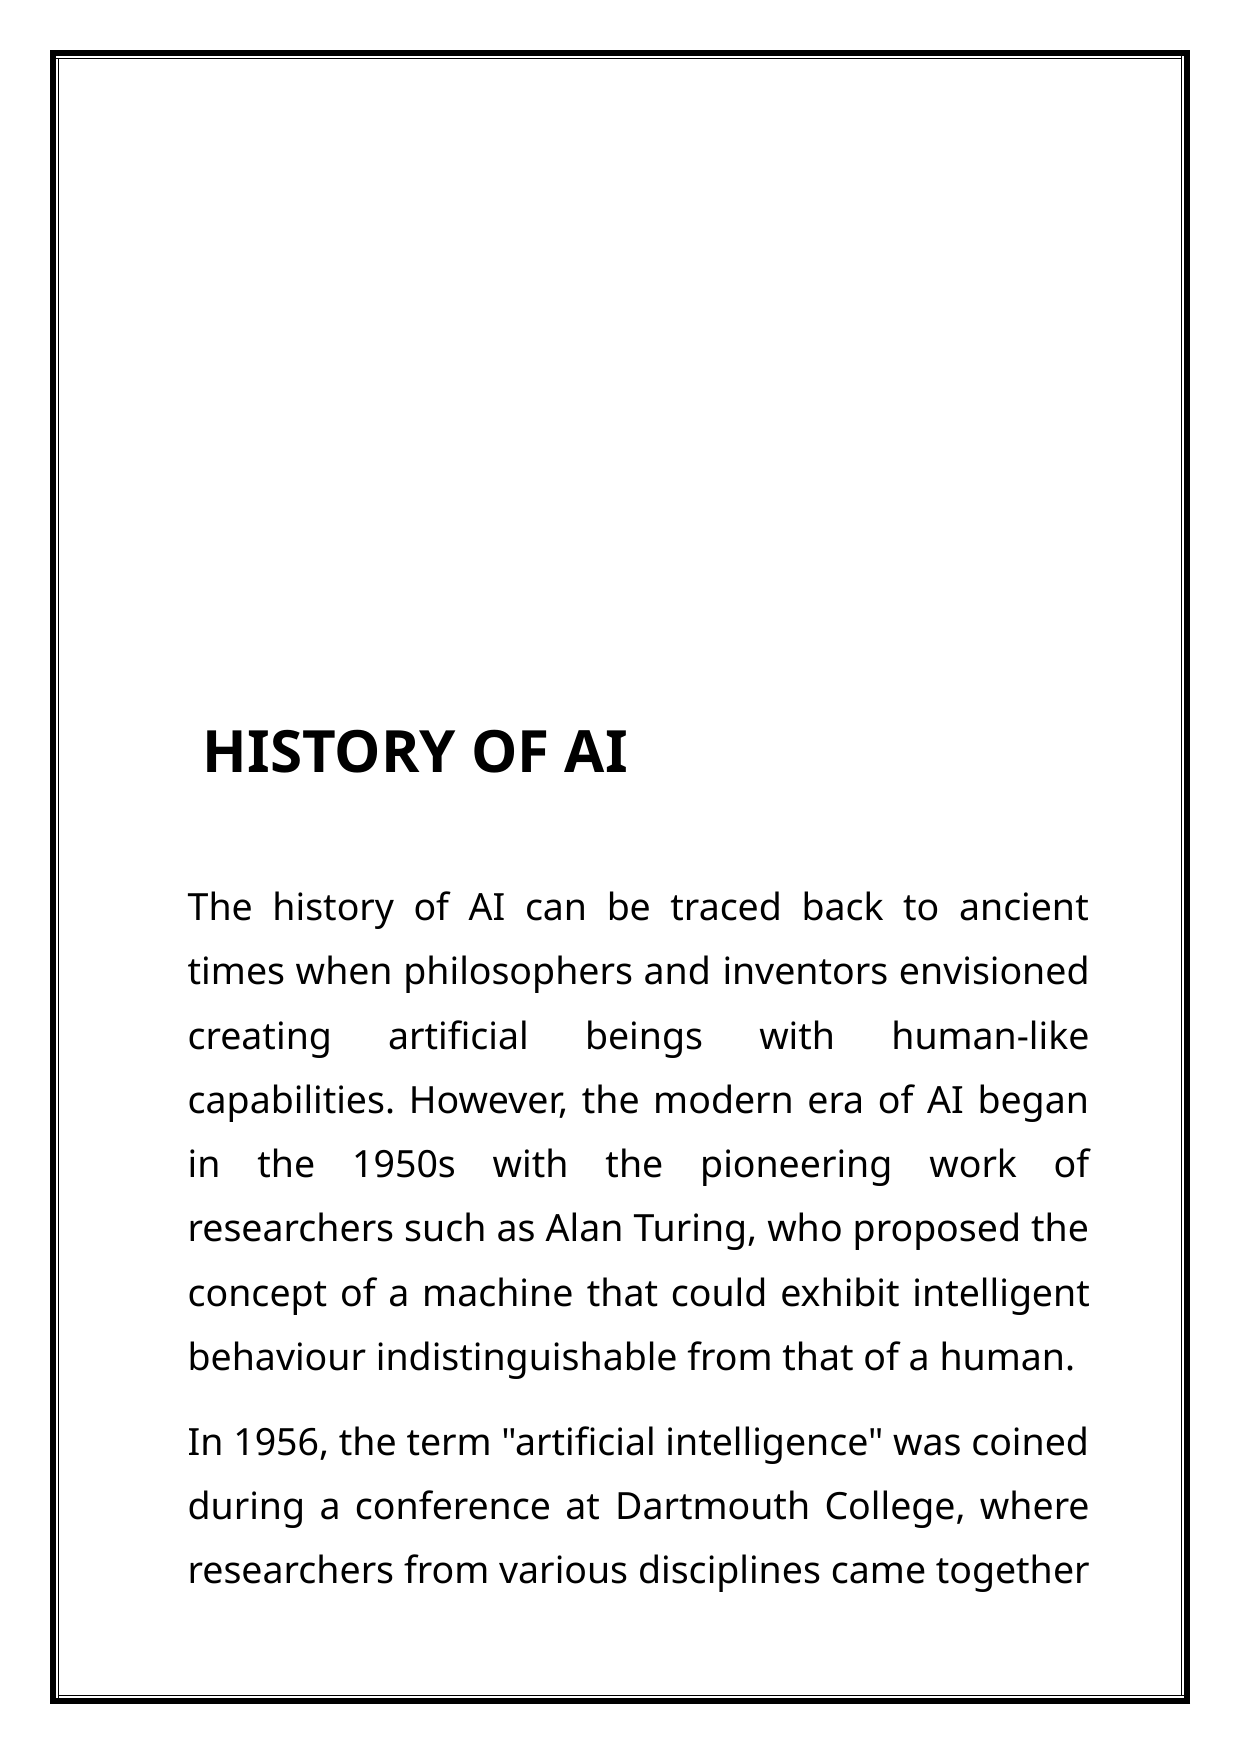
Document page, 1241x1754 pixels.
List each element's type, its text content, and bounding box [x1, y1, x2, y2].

subtitle HISTORY OF AI [187, 710, 1071, 789]
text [187, 1415, 1090, 1595]
text The history of AI can be traced back to ancient times when philosophers and inventors envisioned creating artificial beings with human-like capabilities. However, the modern era of AI began in the 1950s with the pioneering work of researchers such as Alan Turing, who proposed the concept of a machine that could exhibit intelligent behaviour indistinguishable from that of a human. [187, 880, 1090, 1381]
